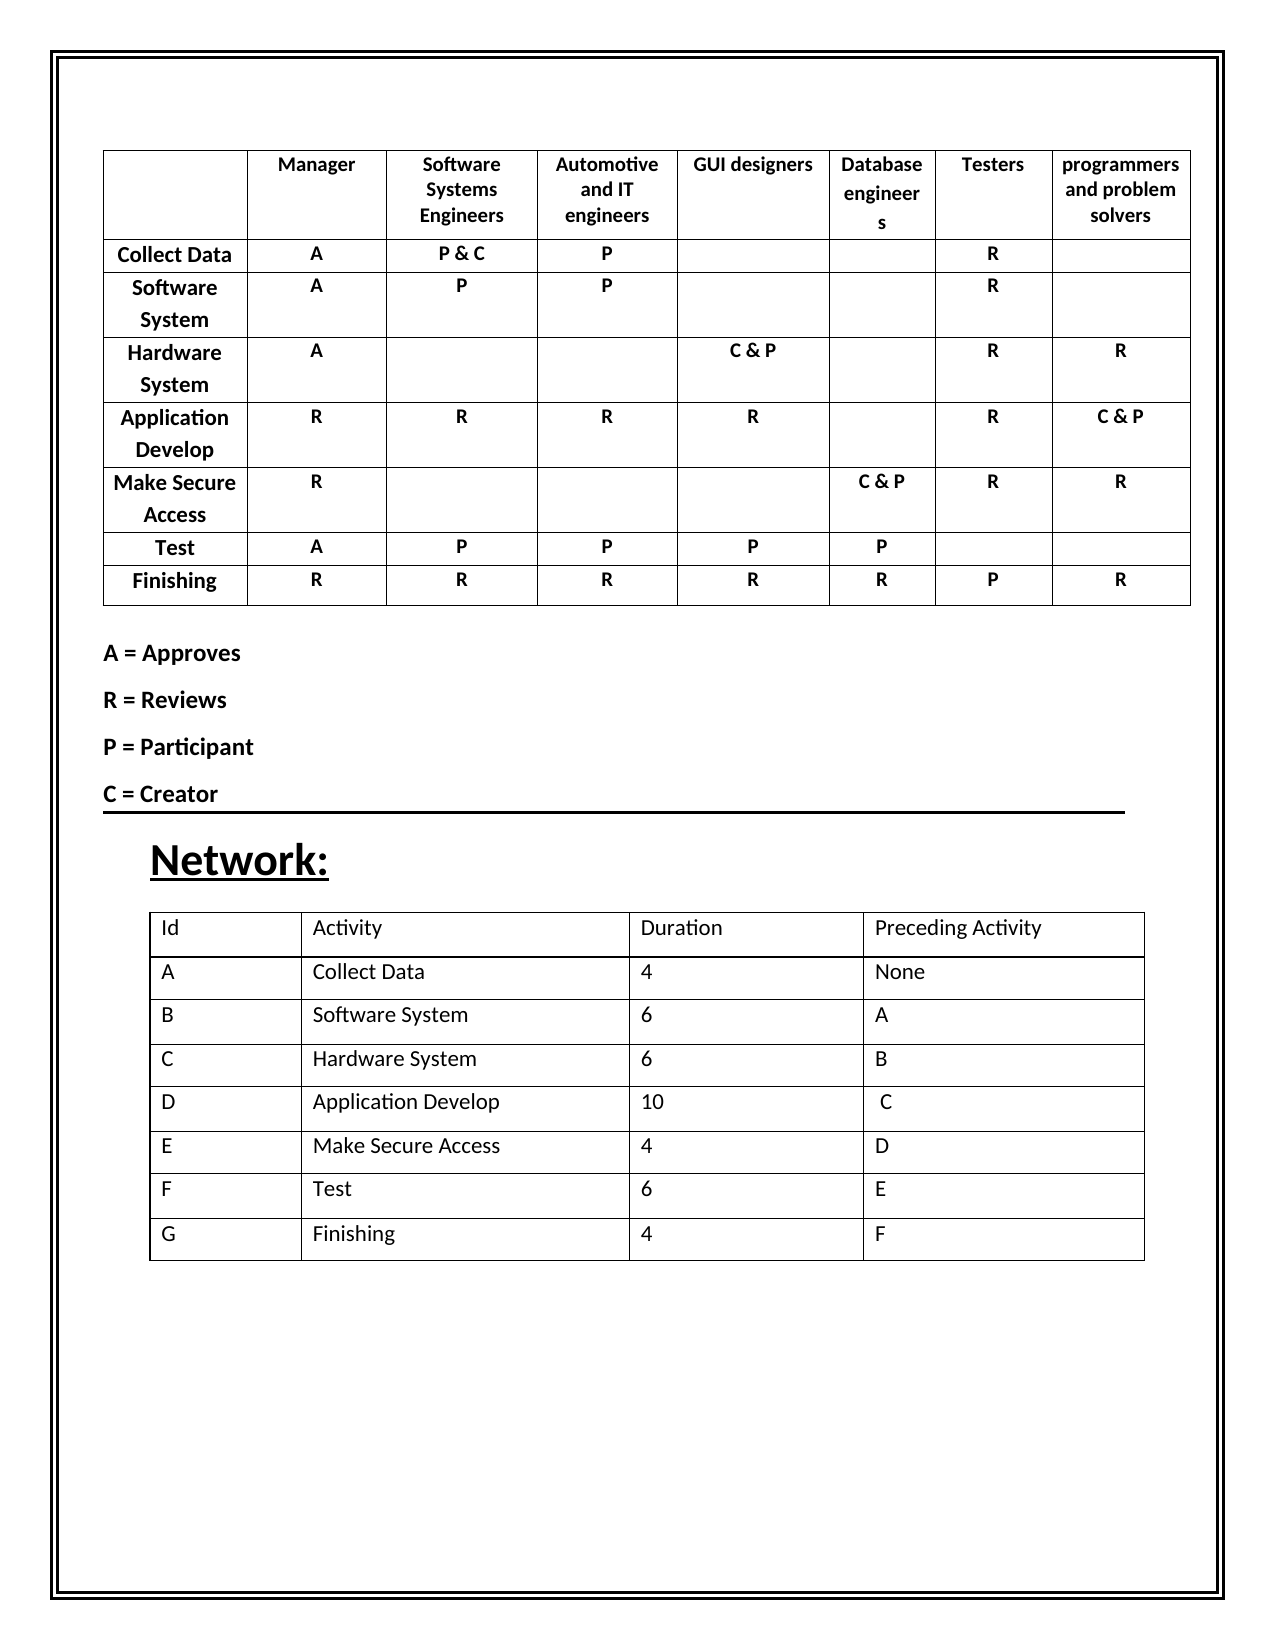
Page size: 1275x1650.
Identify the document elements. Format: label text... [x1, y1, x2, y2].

table_cell C [864, 1087, 1144, 1131]
table_cell 6 [630, 1045, 863, 1086]
table_header [104, 151, 247, 239]
table_cell C [151, 1045, 301, 1086]
table_cell Finishing [302, 1219, 629, 1260]
table_cell R [936, 468, 1052, 532]
table_cell R [248, 566, 386, 605]
table_cell 6 [630, 1174, 863, 1218]
table_cell P [538, 240, 677, 272]
table_cell Collect Data [104, 240, 247, 272]
table_header GUI designers [678, 151, 829, 239]
table_cell G [151, 1219, 301, 1260]
table_cell Application Develop [104, 403, 247, 467]
table_cell P [936, 566, 1052, 605]
table_header Database engineers [830, 151, 935, 239]
table_cell Software System [302, 1000, 629, 1043]
table_cell R [936, 403, 1052, 467]
table_cell Collect Data [302, 958, 629, 999]
table_cell R [538, 566, 677, 605]
table_cell P [387, 533, 537, 565]
table_cell P & C [387, 240, 537, 272]
table_cell P [678, 533, 829, 565]
table_cell A [248, 240, 386, 272]
table_header Preceding Activity [864, 913, 1144, 956]
table_cell Hardware System [302, 1045, 629, 1086]
table_cell B [864, 1045, 1144, 1086]
table_cell Test [104, 533, 247, 565]
table_header Automotive and IT engineers [538, 151, 677, 239]
table_cell F [864, 1219, 1144, 1260]
table_cell R [936, 338, 1052, 402]
table_cell 4 [630, 958, 863, 999]
table_cell 4 [630, 1219, 863, 1260]
table_header Activity [302, 913, 629, 956]
table_cell C & P [830, 468, 935, 532]
table_cell [830, 273, 935, 337]
table_cell C & P [1053, 403, 1190, 467]
table_cell R [1053, 468, 1190, 532]
table_cell [830, 403, 935, 467]
table_cell 10 [630, 1087, 863, 1131]
table_cell [387, 338, 537, 402]
table_cell R [936, 273, 1052, 337]
table_cell Application Develop [302, 1087, 629, 1131]
text A = Approves [103, 606, 1125, 667]
table_cell Hardware System [104, 338, 247, 402]
table_cell R [678, 566, 829, 605]
table_cell C & P [678, 338, 829, 402]
text C = Creator [103, 778, 1125, 811]
table_cell A [248, 338, 386, 402]
table_cell Finishing [104, 566, 247, 605]
text Network: [150, 831, 1125, 887]
table_cell R [1053, 566, 1190, 605]
table_cell R [538, 403, 677, 467]
table_cell Software System [104, 273, 247, 337]
table_cell A [248, 273, 386, 337]
table_cell [678, 468, 829, 532]
table_cell A [151, 958, 301, 999]
table_header Software Systems Engineers [387, 151, 537, 239]
table_header Manager [248, 151, 386, 239]
table_cell [678, 273, 829, 337]
table_header Duration [630, 913, 863, 956]
table_cell P [538, 533, 677, 565]
table_cell [1053, 240, 1190, 272]
table_cell E [151, 1132, 301, 1173]
text R = Reviews [103, 684, 1125, 714]
table_cell P [387, 273, 537, 337]
table_cell Test [302, 1174, 629, 1218]
table_header Testers [936, 151, 1052, 239]
table_cell R [248, 468, 386, 532]
table_cell P [830, 533, 935, 565]
table_cell [830, 240, 935, 272]
table_cell R [248, 403, 386, 467]
table_cell [1053, 273, 1190, 337]
table_header programmers and problem solvers [1053, 151, 1190, 239]
table_cell [538, 468, 677, 532]
table_cell E [864, 1174, 1144, 1218]
table_cell R [387, 566, 537, 605]
table_cell 4 [630, 1132, 863, 1173]
table_cell R [678, 403, 829, 467]
table_cell Make Secure Access [302, 1132, 629, 1173]
text P = Participant [103, 731, 1125, 762]
table_cell [830, 338, 935, 402]
table_cell R [387, 403, 537, 467]
table_cell [936, 533, 1052, 565]
table_cell B [151, 1000, 301, 1043]
table_cell A [864, 1000, 1144, 1043]
table_cell [678, 240, 829, 272]
table_cell D [151, 1087, 301, 1131]
table_cell R [1053, 338, 1190, 402]
table_header Id [151, 913, 301, 956]
table_cell A [248, 533, 386, 565]
table_cell 6 [630, 1000, 863, 1043]
table_cell F [151, 1174, 301, 1218]
table_cell [538, 338, 677, 402]
table_cell D [864, 1132, 1144, 1173]
table_cell [1053, 533, 1190, 565]
table_cell R [936, 240, 1052, 272]
table_cell [387, 468, 537, 532]
table_cell Make Secure Access [104, 468, 247, 532]
table_cell None [864, 958, 1144, 999]
table_cell R [830, 566, 935, 605]
table_cell P [538, 273, 677, 337]
